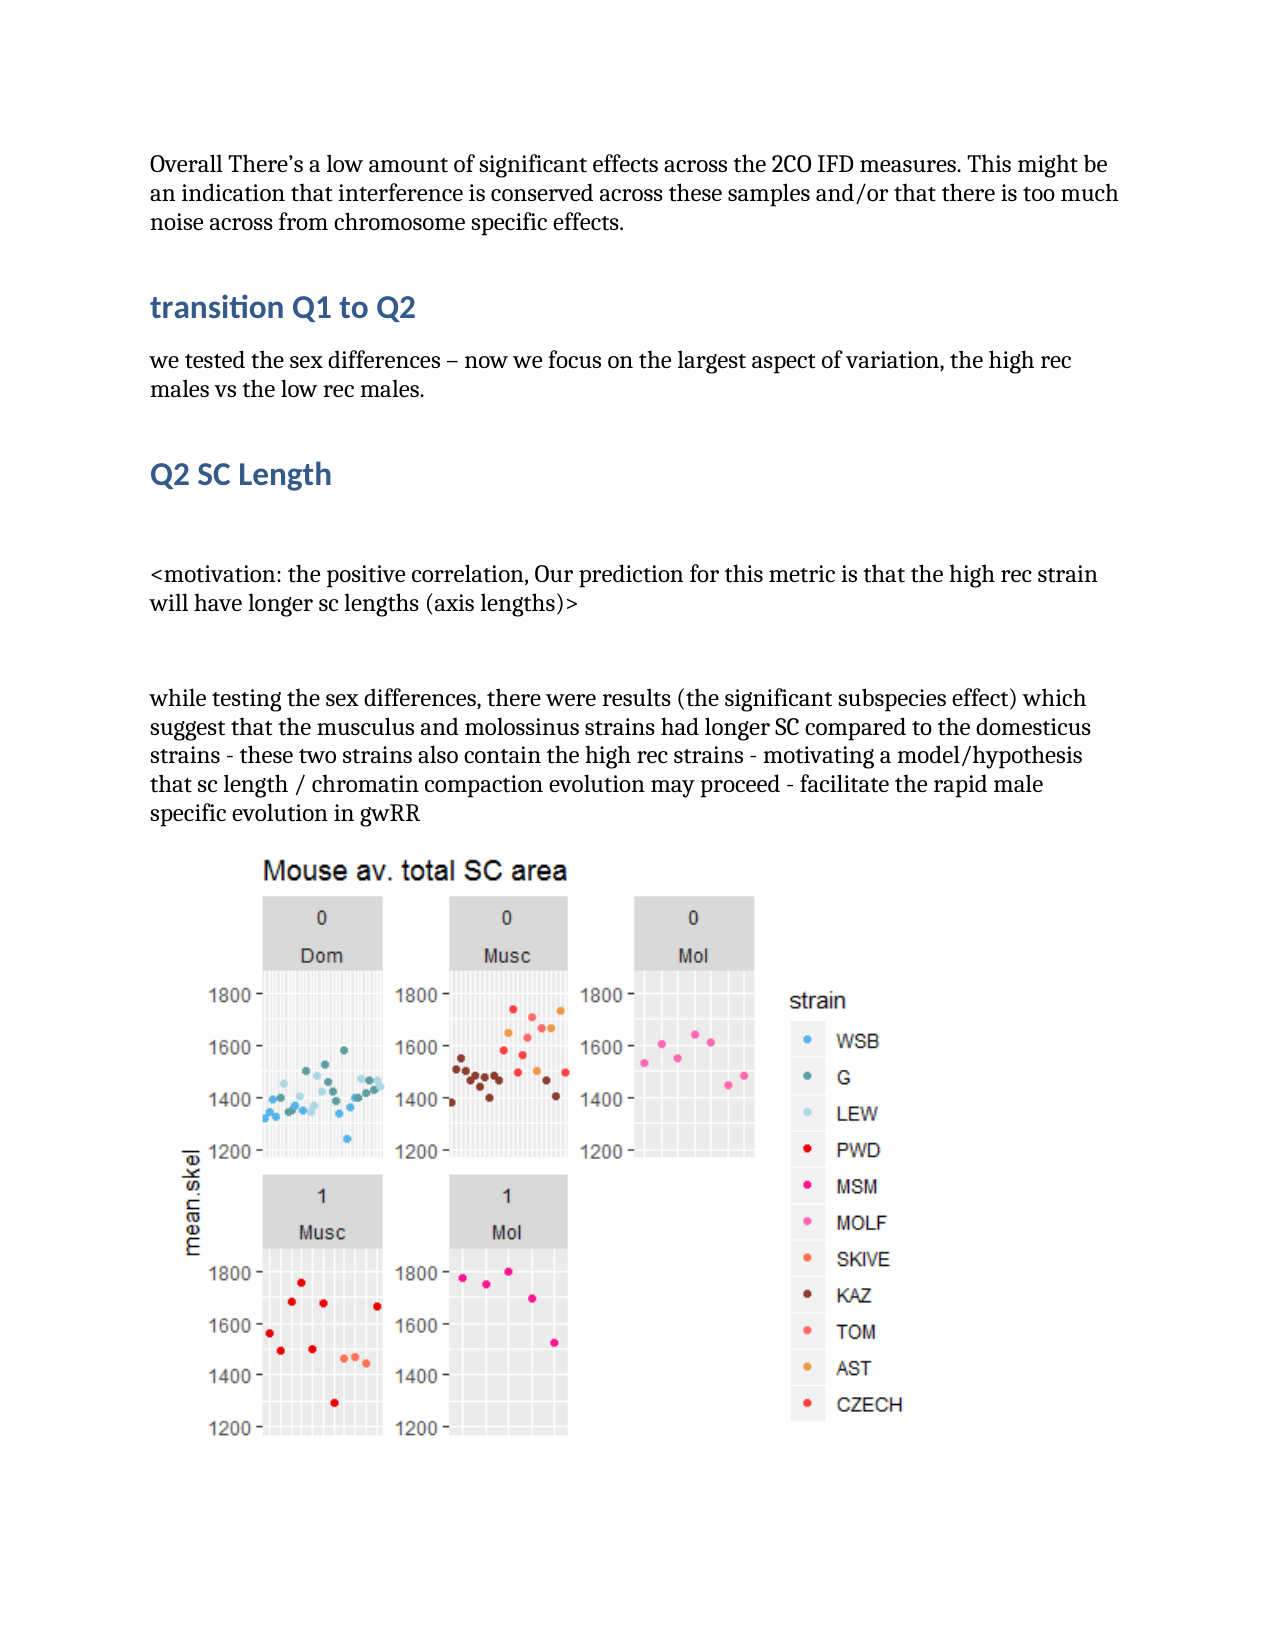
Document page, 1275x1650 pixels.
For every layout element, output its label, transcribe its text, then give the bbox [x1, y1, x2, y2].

text <motivation: the positive correlation, Our prediction for this metric is that the high rec strain will have longer sc lengths (axis lengths)> [150, 560, 1125, 618]
text we tested the sex differences – now we focus on the largest aspect of variation, the high rec males vs the low rec males. [150, 346, 1125, 403]
picture [168, 846, 927, 1453]
subtitle Q2 SC Length [150, 453, 1125, 494]
text while testing the sex differences, there were results (the significant subspecies effect) which suggest that the musculus and molossinus strains had longer SC compared to the domesticus strains - these two strains also contain the high rec strains - motivating a model/hypothesis that sc length / chromatin compaction evolution may proceed - facilitate the rapid male specific evolution in gwRR [150, 684, 1125, 828]
subtitle transition Q1 to Q2 [150, 286, 1125, 327]
text Overall There’s a low amount of significant effects across the 2CO IFD measures. This might be an indication that interference is conserved across these samples and/or that there is too much noise across from chromosome specific effects. [150, 150, 1125, 236]
